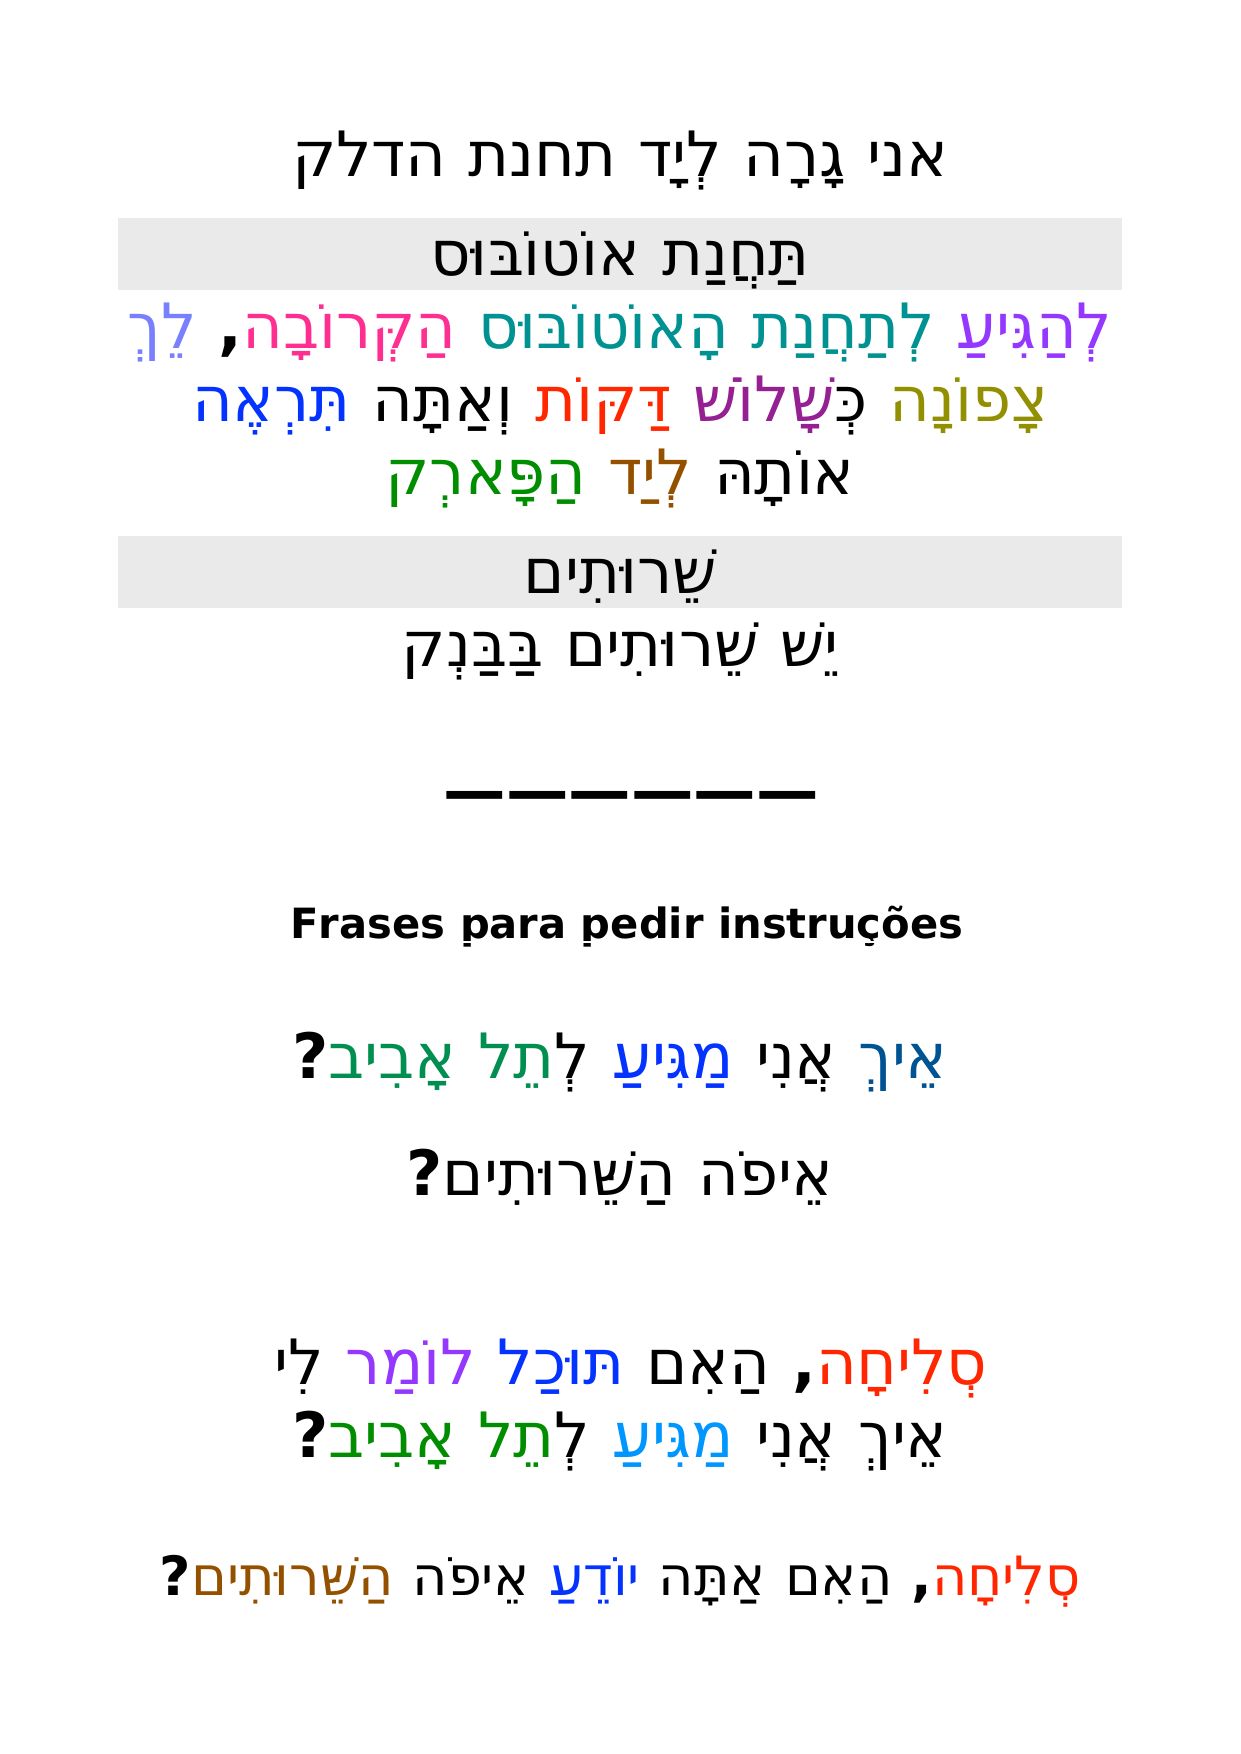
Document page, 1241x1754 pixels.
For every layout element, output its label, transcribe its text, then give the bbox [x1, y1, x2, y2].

text אֵיךְ אֲנִי מַגִּיעַ לְתֵל אָבִיב? [118, 1021, 1122, 1094]
text אני גָרָה לְיָד תחנת הדלק [118, 118, 1122, 218]
text אֵיפֹה הַשֵּׁרוּתִים? [118, 1137, 1122, 1210]
text —————— [118, 754, 1122, 827]
text לְהַגִּיעַ לְתַחֲנַת הָאוֹטוֹבּוּס הַקְּרוֹבָה, לֵךְ צָפוֹנָה כְּשָׁלוֹשׁ דַּקּוֹת וְאַתָּה תִּרְאֶה אוֹתָהּ לְיַד הַפָּארְק [118, 290, 1122, 536]
text תַּחֲנַת אוֹטוֹבּוּס [118, 218, 1122, 290]
text סְלִיחָה, הַאִם תּוּכַל לוֹמַר לִי אֵיךְ אֲנִי מַגִּיעַ לְתֵל אָבִיב? [118, 1327, 1122, 1472]
text שֵׁרוּתִים [118, 536, 1122, 608]
text סְלִיחָה, הַאִם אַתָּה יוֹדֵעַ אֵיפֹה הַשֵּׁרוּתִים? [118, 1545, 1122, 1608]
text יֵשׁ שֵׁרוּתִים בַּבַּנְק [118, 608, 1122, 681]
text Frases para pedir instruções [118, 899, 1122, 948]
